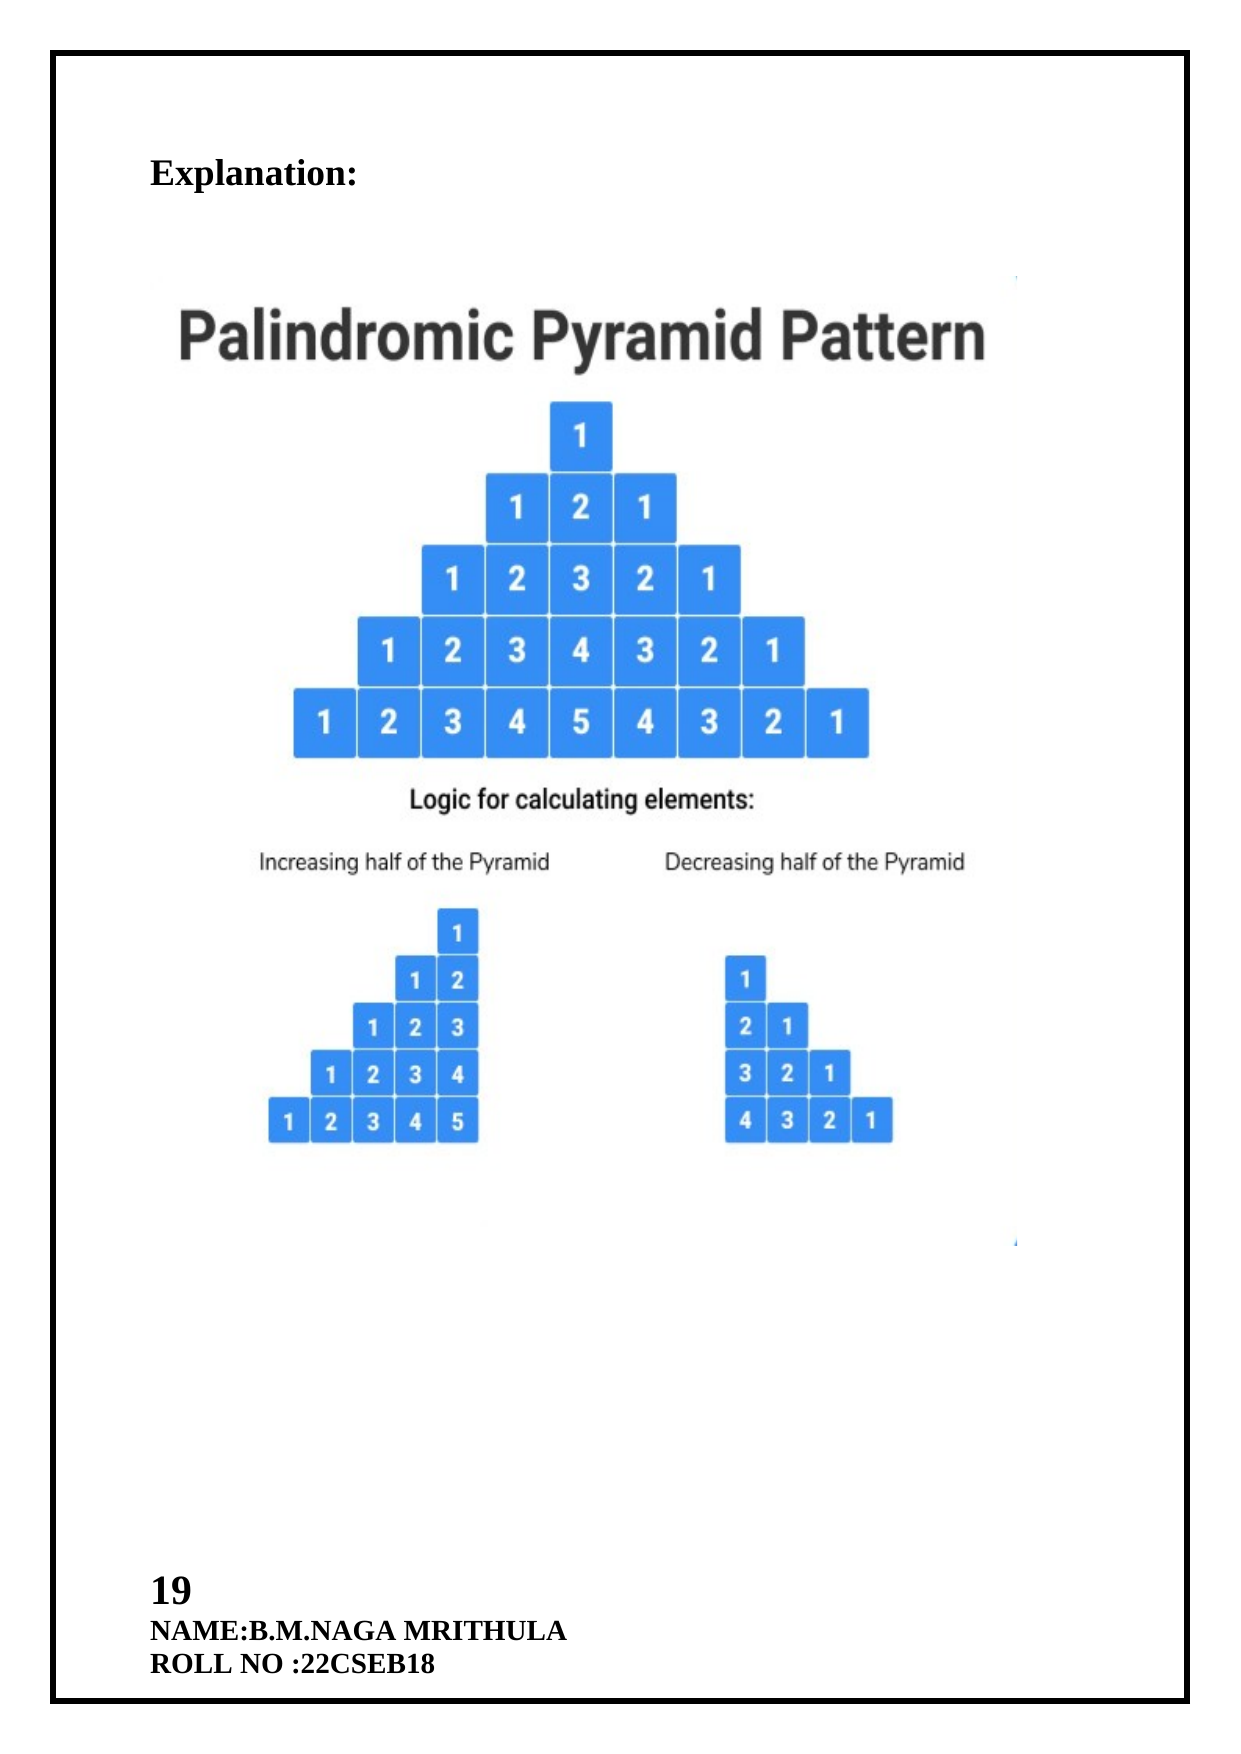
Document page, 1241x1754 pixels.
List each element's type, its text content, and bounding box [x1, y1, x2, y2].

picture [150, 276, 1018, 1246]
text Explanation: [150, 150, 1090, 193]
